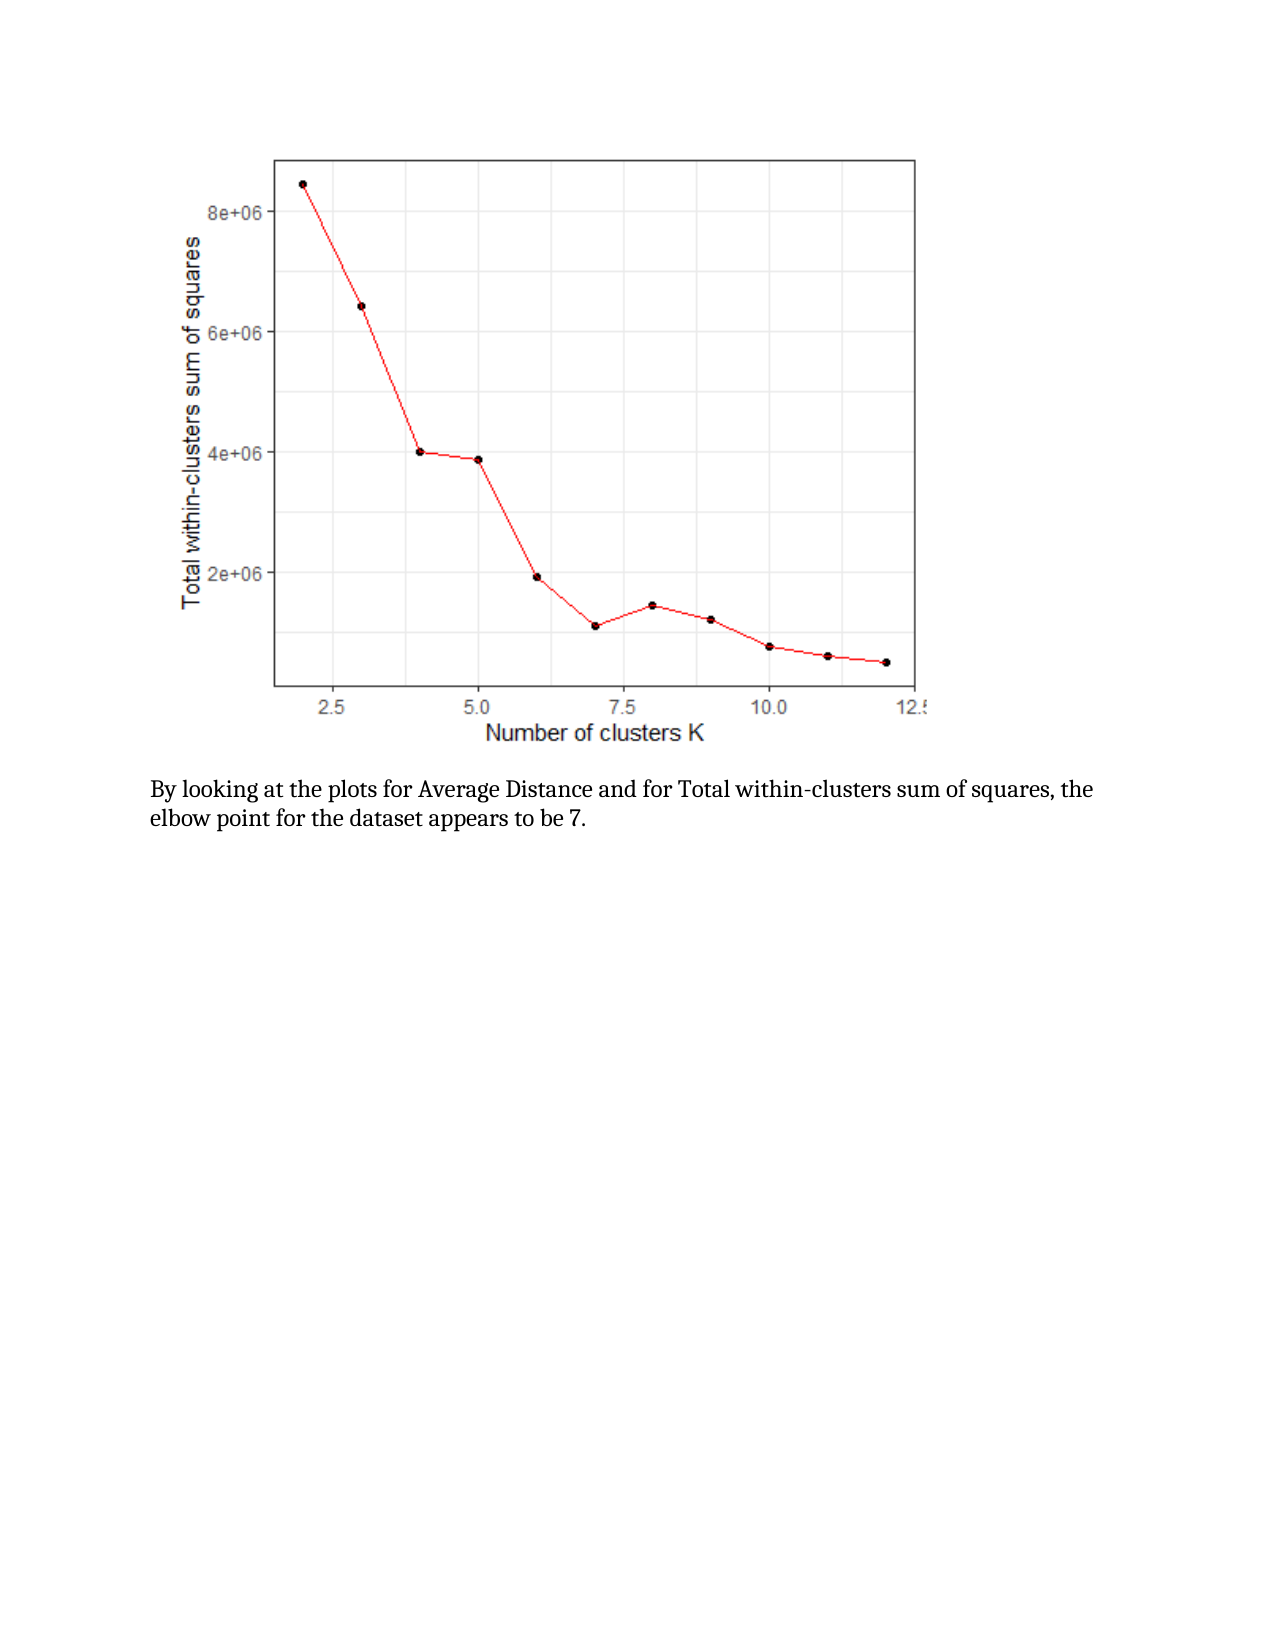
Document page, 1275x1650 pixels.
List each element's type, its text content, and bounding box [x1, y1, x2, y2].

text By looking at the plots for Average Distance and for Total within-clusters sum of squares, the elbow point for the dataset appears to be 7. [150, 775, 1125, 833]
picture [168, 150, 927, 757]
